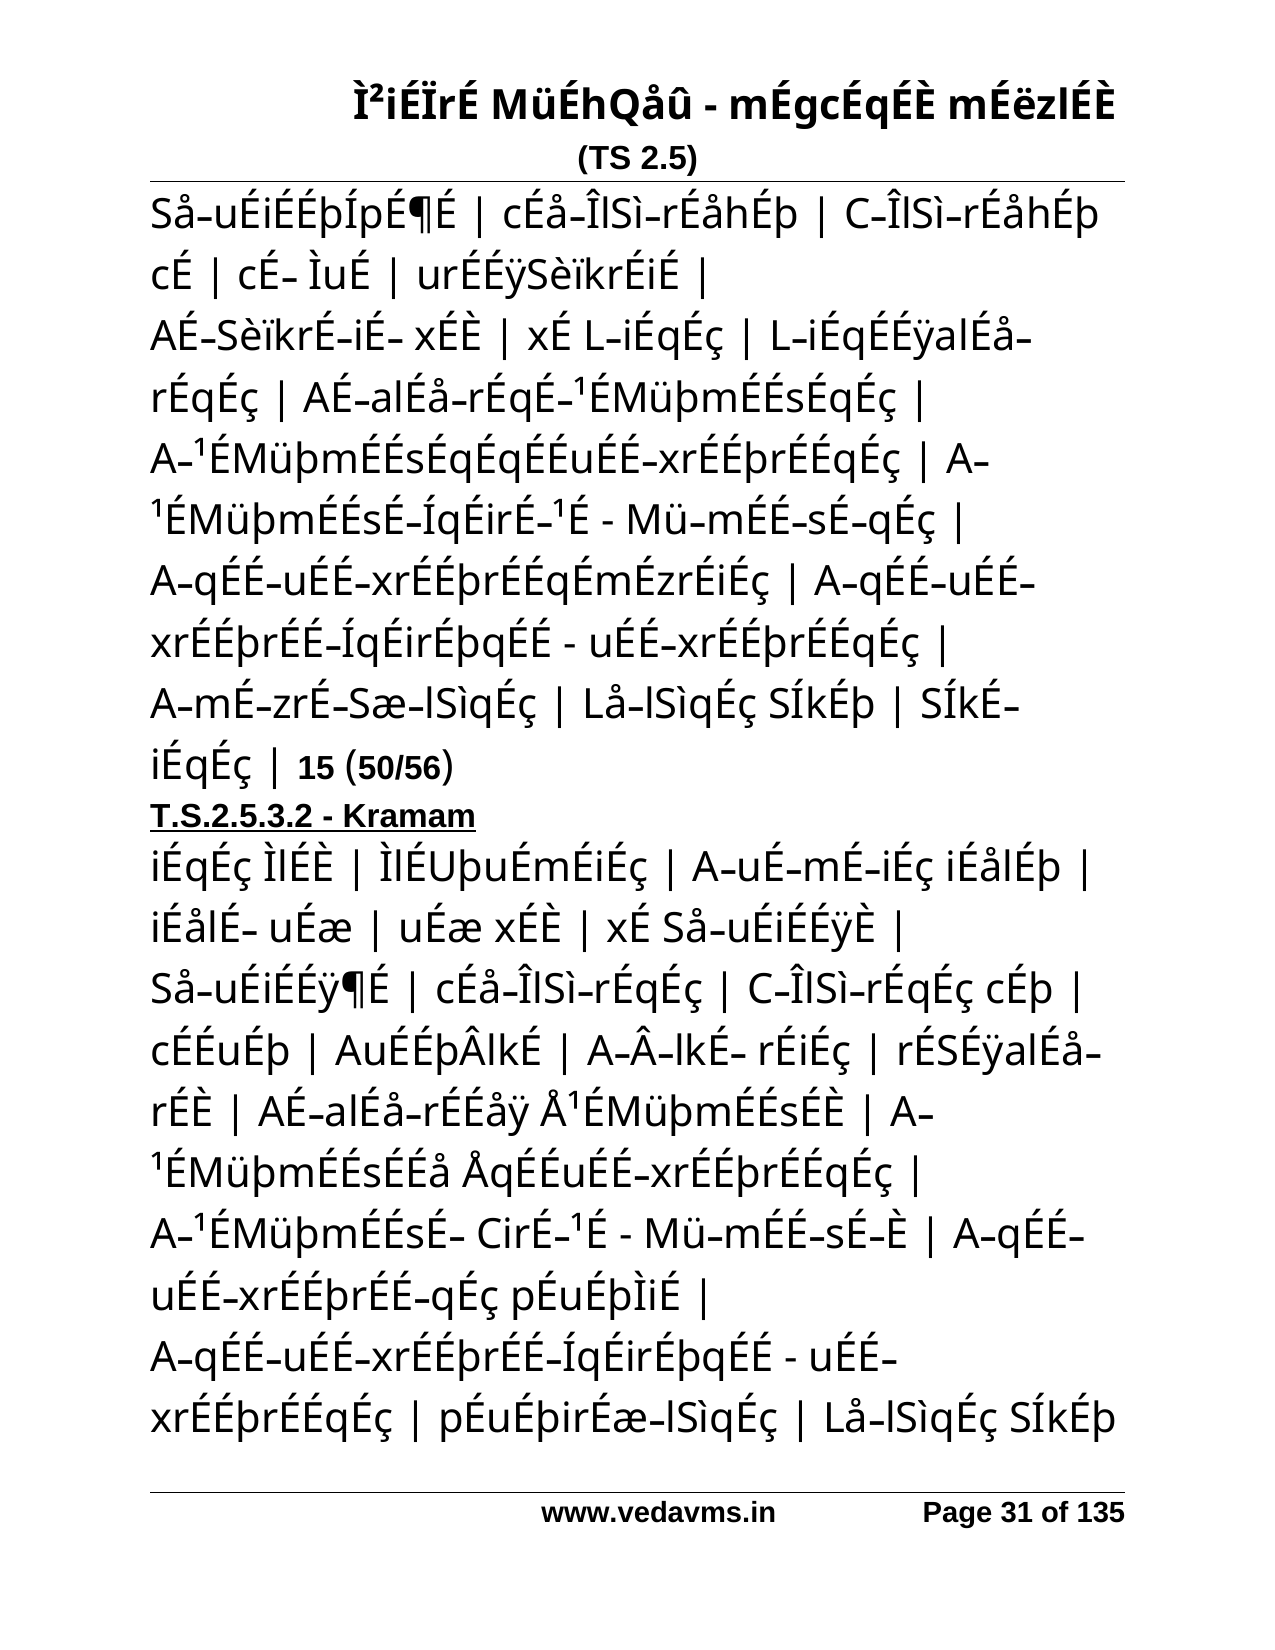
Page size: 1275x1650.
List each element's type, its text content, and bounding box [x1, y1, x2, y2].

text A–¹ÉMüþmÉÉsÉqÉqÉÉuÉÉ–xrÉÉþrÉÉqÉç | A–¹ÉMüþmÉÉsÉ–ÍqÉirÉ–¹É - Mü–mÉÉ–sÉ–qÉç | [150, 429, 1125, 547]
text Så–uÉiÉÉÿ¶É | cÉå–ÎlSì–rÉqÉç | C–ÎlSì–rÉqÉç cÉþ | cÉÉuÉþ | AuÉÉþÂlkÉ | A–Â–lkÉ– rÉiÉç | rÉSÉÿalÉå–rÉÈ | AÉ–alÉå–rÉÉåÿ Å¹ÉMüþmÉÉsÉÈ | A–¹ÉMüþmÉÉsÉÉå ÅqÉÉuÉÉ–xrÉÉþrÉÉqÉç | [150, 959, 1134, 1199]
text Så–uÉiÉÉþÍpÉ¶É | cÉå–ÎlSì–rÉåhÉþ | C–ÎlSì–rÉåhÉþ cÉ | cÉ– ÌuÉ | urÉÉÿSèïkrÉiÉ | [150, 184, 1125, 302]
text T.S.2.5.3.2 - Kramam [150, 796, 1094, 835]
text iÉqÉç ÌlÉÈ | ÌlÉUþuÉmÉiÉç | A–uÉ–mÉ–iÉç iÉålÉþ | iÉålÉ– uÉæ | uÉæ xÉÈ | xÉ Så–uÉiÉÉÿÈ | [150, 837, 1134, 954]
text AÉ–SèïkrÉ–iÉ– xÉÈ | xÉ L–iÉqÉç | L–iÉqÉÉÿalÉå–rÉqÉç | AÉ–alÉå–rÉqÉ–¹ÉMüþmÉÉsÉqÉç | [150, 306, 1125, 424]
text A–qÉÉ–uÉÉ–xrÉÉþrÉÉqÉmÉzrÉiÉç | A–qÉÉ–uÉÉ–xrÉÉþrÉÉ–ÍqÉirÉþqÉÉ - uÉÉ–xrÉÉþrÉÉqÉç | [150, 551, 1125, 669]
text A–¹ÉMüþmÉÉsÉ– CirÉ–¹É - Mü–mÉÉ–sÉ–È | A–qÉÉ–uÉÉ–xrÉÉþrÉÉ–qÉç pÉuÉþÌiÉ | [150, 1204, 1134, 1322]
text A–mÉ–zrÉ–Sæ–lSìqÉç | Lå–lSìqÉç SÍkÉþ | SÍkÉ– iÉqÉç | 15 (50/56) [150, 674, 1125, 792]
